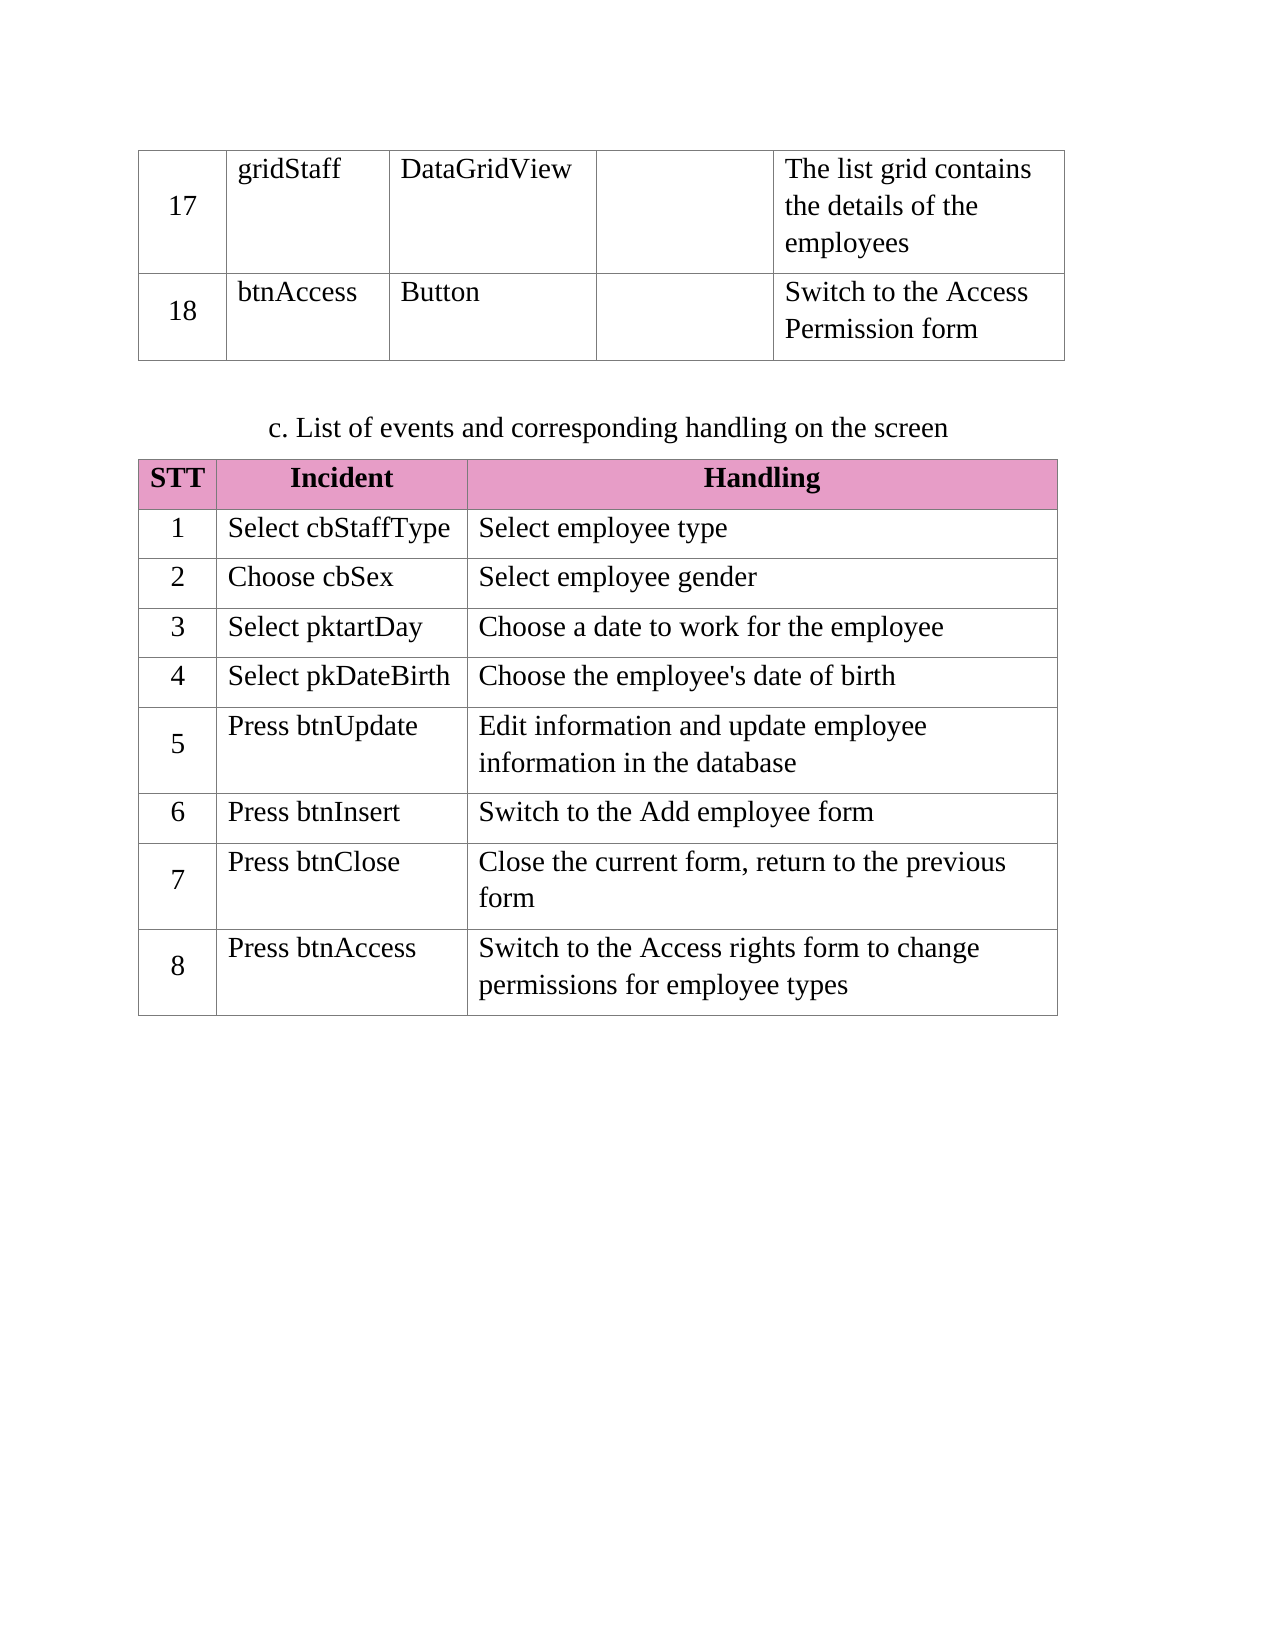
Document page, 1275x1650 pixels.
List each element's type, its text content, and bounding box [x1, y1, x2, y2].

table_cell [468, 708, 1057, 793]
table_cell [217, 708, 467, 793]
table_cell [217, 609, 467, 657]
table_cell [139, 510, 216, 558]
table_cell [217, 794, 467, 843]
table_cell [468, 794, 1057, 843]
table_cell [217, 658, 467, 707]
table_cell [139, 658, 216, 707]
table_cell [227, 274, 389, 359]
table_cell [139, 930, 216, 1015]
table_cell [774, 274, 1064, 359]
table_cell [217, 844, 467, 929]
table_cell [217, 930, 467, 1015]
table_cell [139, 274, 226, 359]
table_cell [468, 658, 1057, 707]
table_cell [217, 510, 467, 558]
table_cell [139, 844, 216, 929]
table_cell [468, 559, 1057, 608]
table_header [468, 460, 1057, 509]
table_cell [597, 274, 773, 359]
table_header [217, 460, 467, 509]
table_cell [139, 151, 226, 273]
text c. List of events and corresponding handling on the screen [150, 410, 1125, 443]
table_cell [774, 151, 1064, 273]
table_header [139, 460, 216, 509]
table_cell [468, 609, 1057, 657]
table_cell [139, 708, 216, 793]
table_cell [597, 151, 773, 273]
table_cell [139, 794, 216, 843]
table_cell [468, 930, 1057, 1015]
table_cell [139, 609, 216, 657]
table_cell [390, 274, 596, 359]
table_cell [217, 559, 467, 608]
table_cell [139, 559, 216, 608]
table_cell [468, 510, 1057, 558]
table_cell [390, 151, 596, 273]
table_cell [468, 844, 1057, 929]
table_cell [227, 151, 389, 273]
